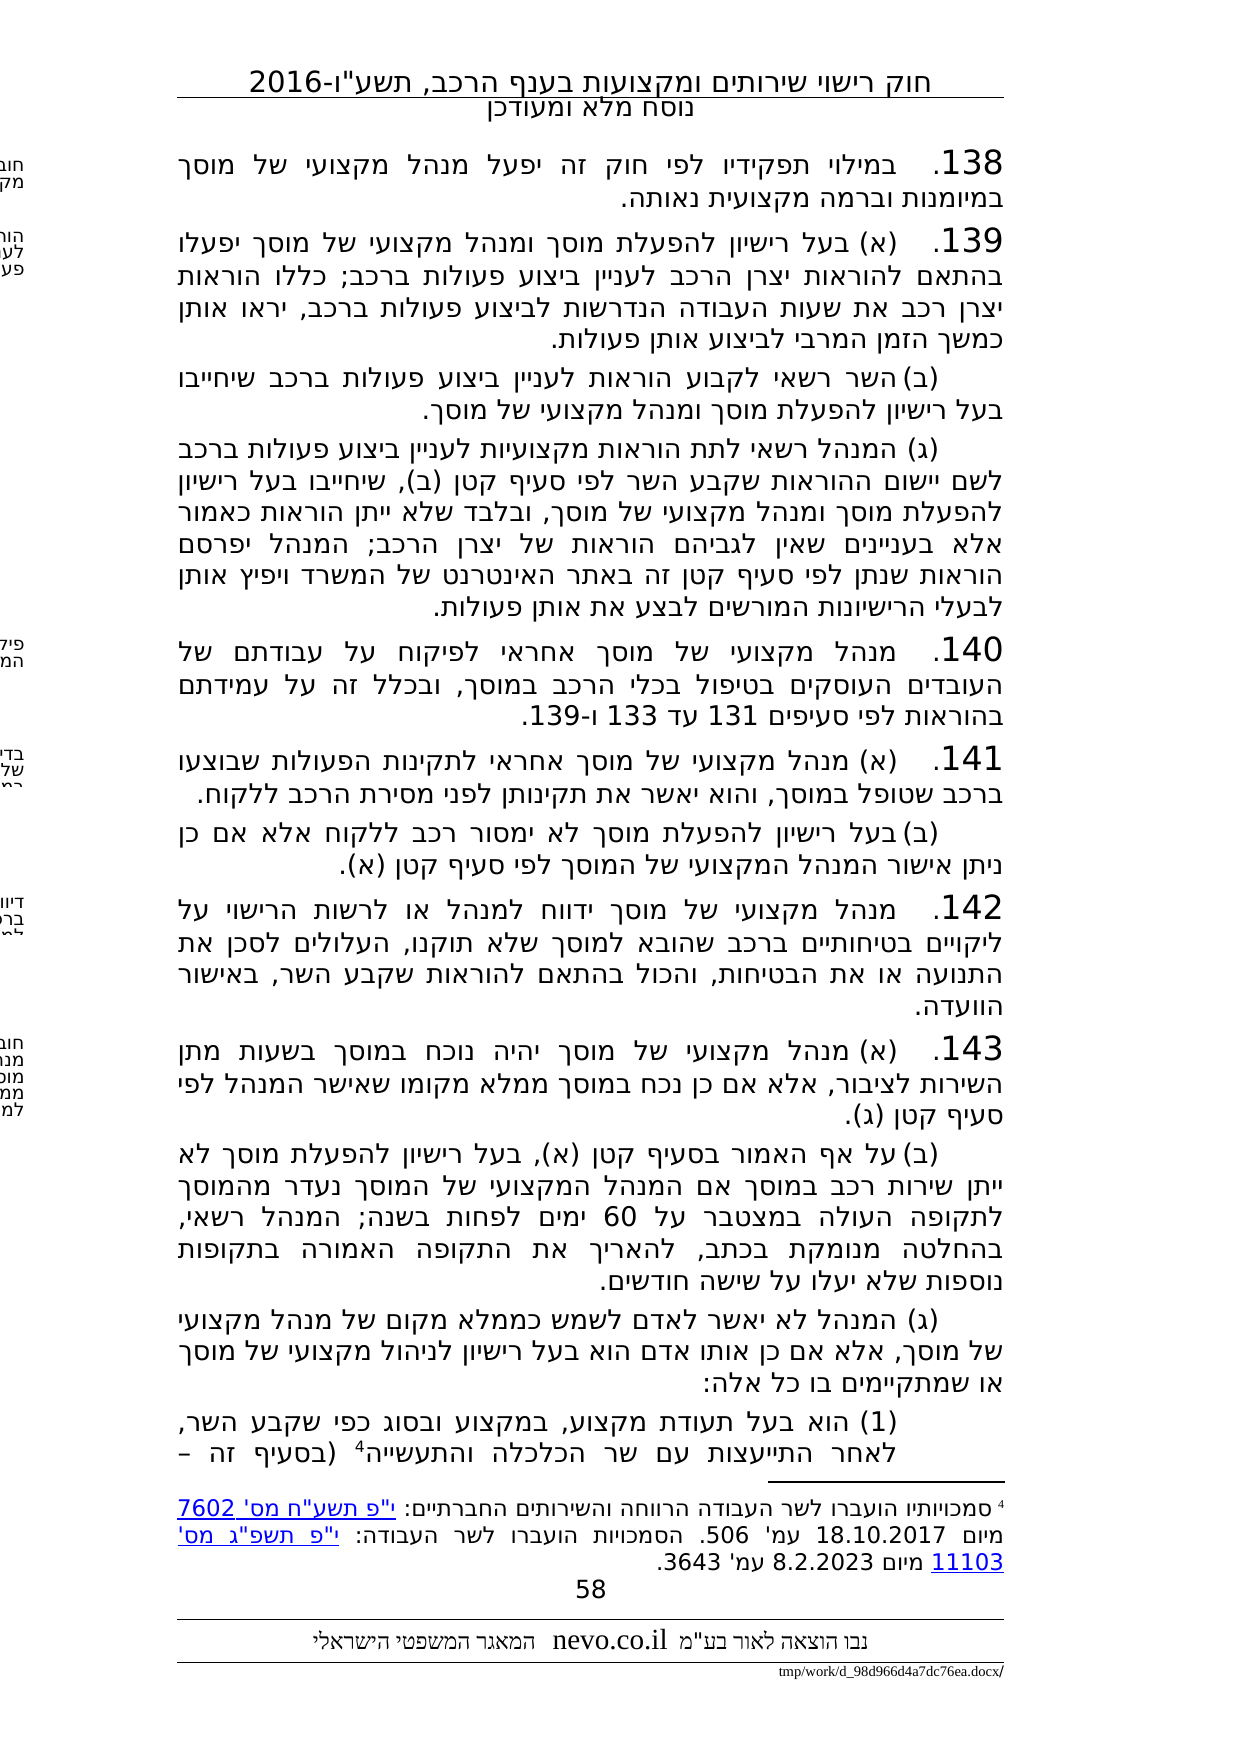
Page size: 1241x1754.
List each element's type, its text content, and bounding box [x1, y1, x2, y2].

text 140. מנהל מקצועי של מוסך אחראי לפיקוח על עבודתם של העובדים העוסקים בטיפול בכלי הרכב במוסך, ובכלל זה על עמידתם בהוראות לפי סעיפים 131 עד 133 ו-139. [177, 630, 1004, 732]
text 138. במילוי תפקידיו לפי חוק זה יפעל מנהל מקצועי של מוסך במיומנות וברמה מקצועית נאותה. [177, 144, 1004, 214]
text (ג) המנהל רשאי לתת הוראות מקצועיות לעניין ביצוע פעולות ברכב לשם יישום ההוראות שקבע השר לפי סעיף קטן (ב), שיחייבו בעל רישיון להפעלת מוסך ומנהל מקצועי של מוסך, ובלבד שלא ייתן הוראות כאמור אלא בעניינים שאין לגביהם הוראות של יצרן הרכב; המנהל יפרסם הוראות שנתן לפי סעיף קטן זה באתר האינטרנט של המשרד ויפיץ אותן לבעלי הרישיונות המורשים לבצע את אותן פעולות. [177, 433, 1004, 623]
text 142. מנהל מקצועי של מוסך ידווח למנהל או לרשות הרישוי על ליקויים בטיחותיים ברכב שהובא למוסך שלא תוקנו, העלולים לסכן את התנועה או את הבטיחות, והכול בהתאם להוראות שקבע השר, באישור הוועדה. [177, 888, 1004, 1022]
text (ג) המנהל לא יאשר לאדם לשמש כממלא מקום של מנהל מקצועי של מוסך, אלא אם כן אותו אדם הוא בעל רישיון לניהול מקצועי של מוסך או שמתקיימים בו כל אלה: [177, 1304, 1004, 1399]
text 139. (א) בעל רישיון להפעלת מוסך ומנהל מקצועי של מוסך יפעלו בהתאם להוראות יצרן הרכב לעניין ביצוע פעולות ברכב; כללו הוראות יצרן רכב את שעות העבודה הנדרשות לביצוע פעולות ברכב, יראו אותן כמשך הזמן המרבי לביצוע אותן פעולות. [177, 222, 1004, 355]
text 143. (א) מנהל מקצועי של מוסך יהיה נוכח במוסך בשעות מתן השירות לציבור, אלא אם כן נכח במוסך ממלא מקומו שאישר המנהל לפי סעיף קטן (ג). [177, 1029, 1004, 1131]
text (ב) בעל רישיון להפעלת מוסך לא ימסור רכב ללקוח אלא אם כן ניתן אישור המנהל המקצועי של המוסך לפי סעיף קטן (א). [177, 817, 1004, 881]
text (ב) על אף האמור בסעיף קטן (א), בעל רישיון להפעלת מוסך לא ייתן שירות רכב במוסך אם המנהל המקצועי של המוסך נעדר מהמוסך לתקופה העולה במצטבר על 60 ימים לפחות בשנה; המנהל רשאי, בהחלטה מנומקת בכתב, להאריך את התקופה האמורה בתקופות נוספות שלא יעלו על שישה חודשים. [177, 1139, 1004, 1296]
text (ב) השר רשאי לקבוע הוראות לעניין ביצוע פעולות ברכב שיחייבו בעל רישיון להפעלת מוסך ומנהל מקצועי של מוסך. [177, 363, 1004, 426]
text 141. (א) מנהל מקצועי של מוסך אחראי לתקינות הפעולות שבוצעו ברכב שטופל במוסך, והוא יאשר את תקינותן לפני מסירת הרכב ללקוח. [177, 739, 1004, 810]
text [177, 1406, 898, 1469]
